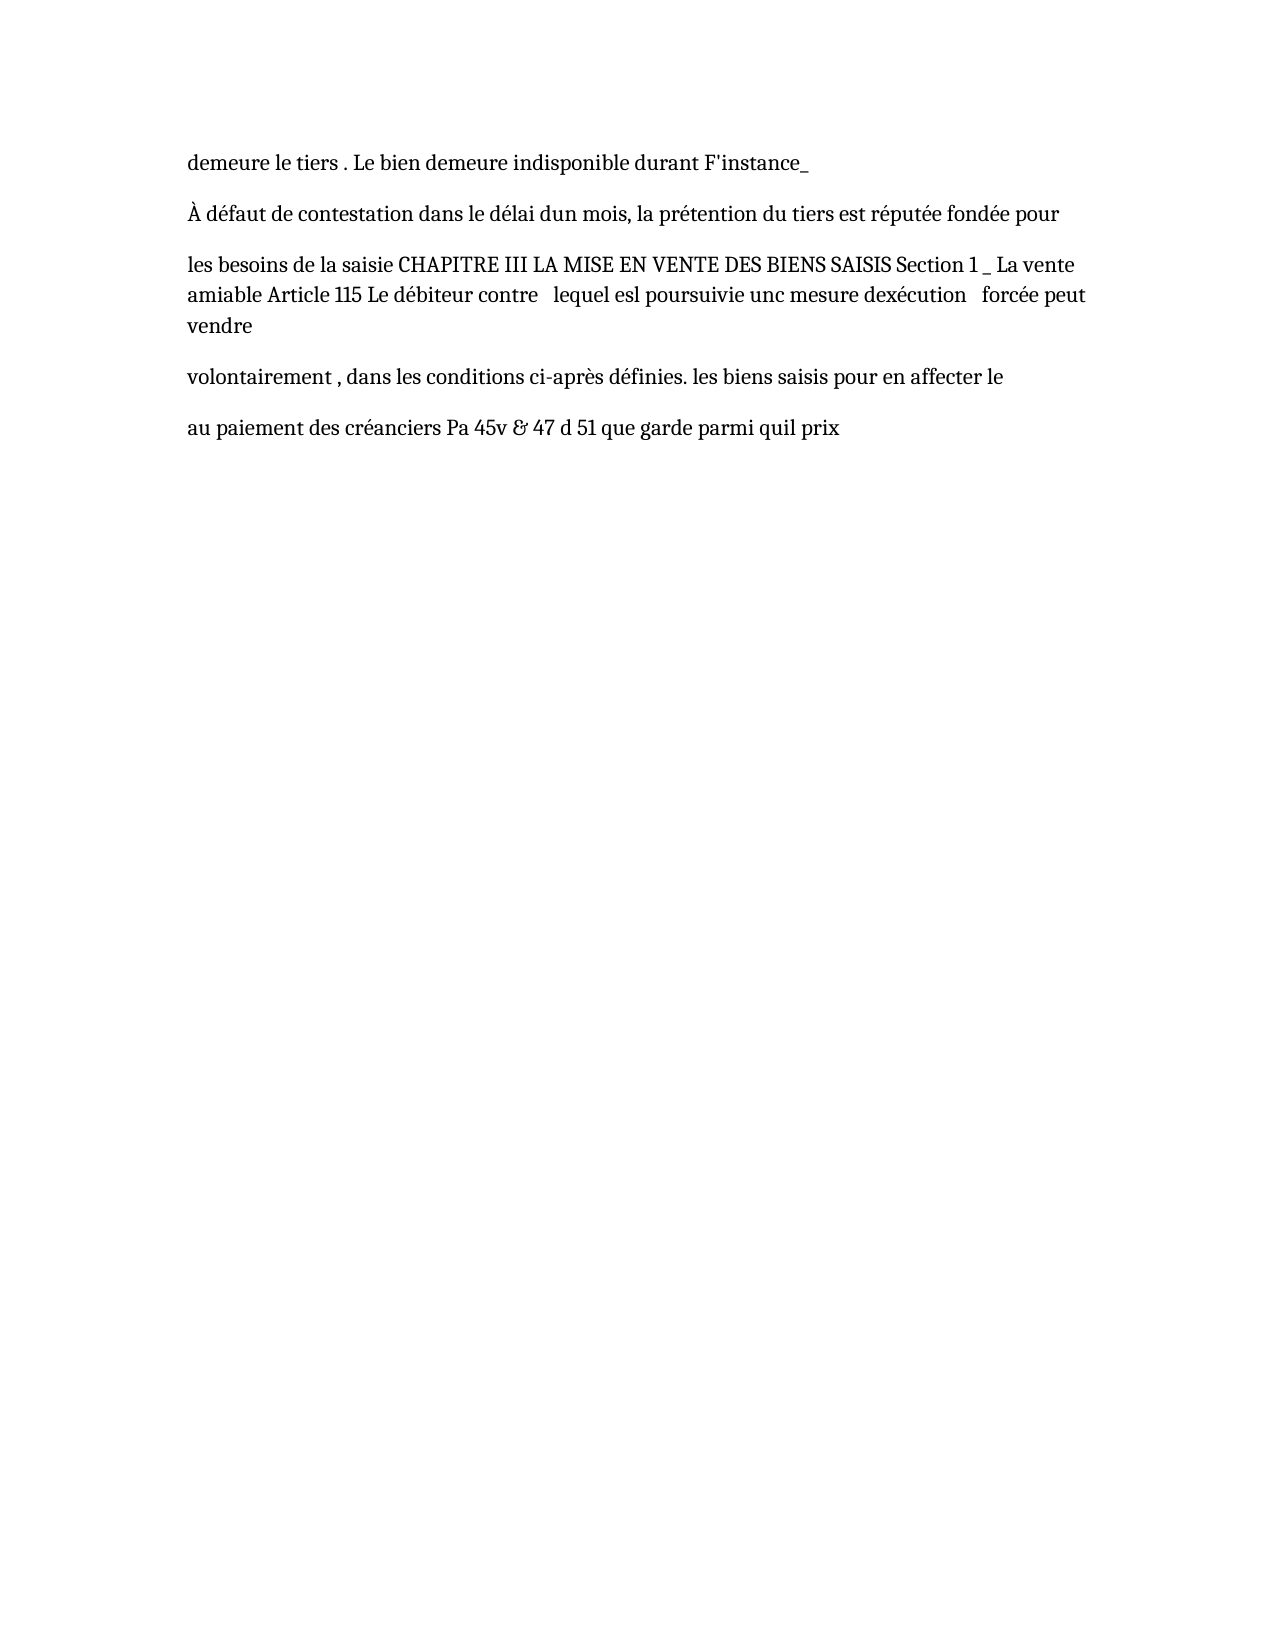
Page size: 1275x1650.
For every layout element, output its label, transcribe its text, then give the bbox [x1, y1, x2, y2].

text volontairement , dans les conditions ci-après définies. les biens saisis pour en affecter le [187, 363, 1087, 390]
text les besoins de la saisie CHAPITRE III LA MISE EN VENTE DES BIENS SAISIS Section 1 _ La vente amiable Article 115 Le débiteur contre lequel esl poursuivie unc mesure dexécution forcée peut vendre [187, 252, 1087, 339]
text À défaut de contestation dans le délai dun mois, la prétention du tiers est réputée fondée pour [187, 201, 1087, 227]
text demeure le tiers . Le bien demeure indisponible durant F'instance_ [187, 150, 1087, 176]
text au paiement des créanciers Pa 45v & 47 d 51 que garde parmi quil prix [187, 414, 1087, 441]
